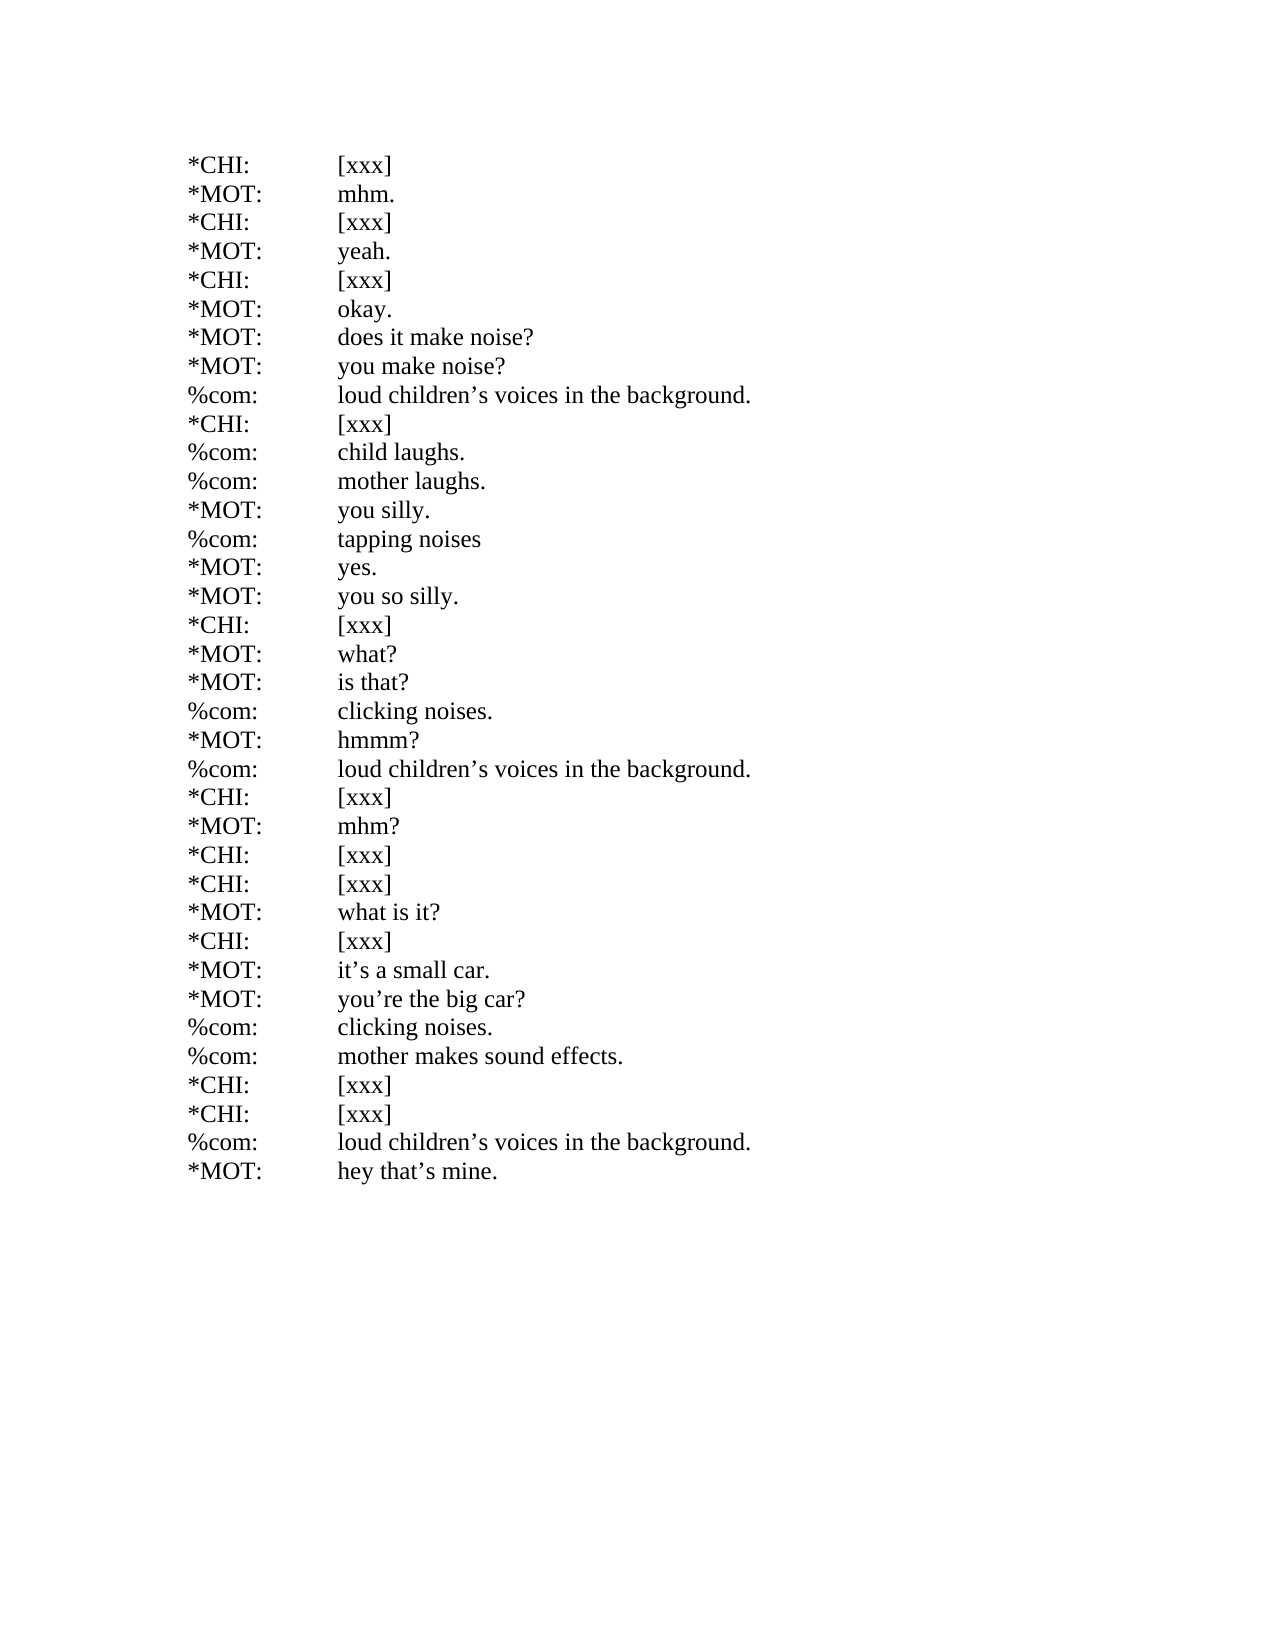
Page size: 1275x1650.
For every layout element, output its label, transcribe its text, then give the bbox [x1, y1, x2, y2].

text *CHI: [xxx] [187, 265, 1087, 294]
text *MOT: what is it? [187, 897, 1087, 926]
text %com: child laughs. [187, 437, 1087, 466]
text *MOT: is that? [187, 667, 1087, 696]
text *MOT: hey that’s mine. [187, 1156, 1087, 1185]
text *CHI: [xxx] [187, 150, 1087, 179]
text *MOT: does it make noise? [187, 322, 1087, 351]
text %com: tapping noises [187, 524, 1087, 552]
text %com: loud children’s voices in the background. [187, 754, 1087, 782]
text *CHI: [xxx] [187, 409, 1087, 437]
text *CHI: [xxx] [187, 1070, 1087, 1099]
text *MOT: mhm? [187, 811, 1087, 840]
text *CHI: [xxx] [187, 1099, 1087, 1127]
text *CHI: [xxx] [187, 782, 1087, 811]
text *CHI: [xxx] [187, 869, 1087, 897]
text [187, 380, 1087, 409]
text *MOT: it’s a small car. [187, 955, 1087, 984]
text *MOT: you’re the big car? [187, 984, 1087, 1012]
text *MOT: yeah. [187, 236, 1087, 265]
text *MOT: what? [187, 639, 1087, 667]
text *MOT: okay. [187, 294, 1087, 322]
text %com: clicking noises. [187, 696, 1087, 725]
text *MOT: mhm. [187, 179, 1087, 207]
text %com: mother laughs. [187, 466, 1087, 495]
text *MOT: you silly. [187, 495, 1087, 524]
text *MOT: hmmm? [187, 725, 1087, 754]
text *CHI: [xxx] [187, 840, 1087, 869]
text *CHI: [xxx] [187, 926, 1087, 955]
text *MOT: you make noise? [187, 351, 1087, 380]
text *MOT: you so silly. [187, 581, 1087, 610]
text *CHI: [xxx] [187, 610, 1087, 639]
text %com: clicking noises. [187, 1012, 1087, 1041]
text *CHI: [xxx] [187, 207, 1087, 236]
text %com: mother makes sound effects. [187, 1041, 1087, 1070]
text *MOT: yes. [187, 552, 1087, 581]
text %com: loud children’s voices in the background. [187, 1127, 1087, 1156]
